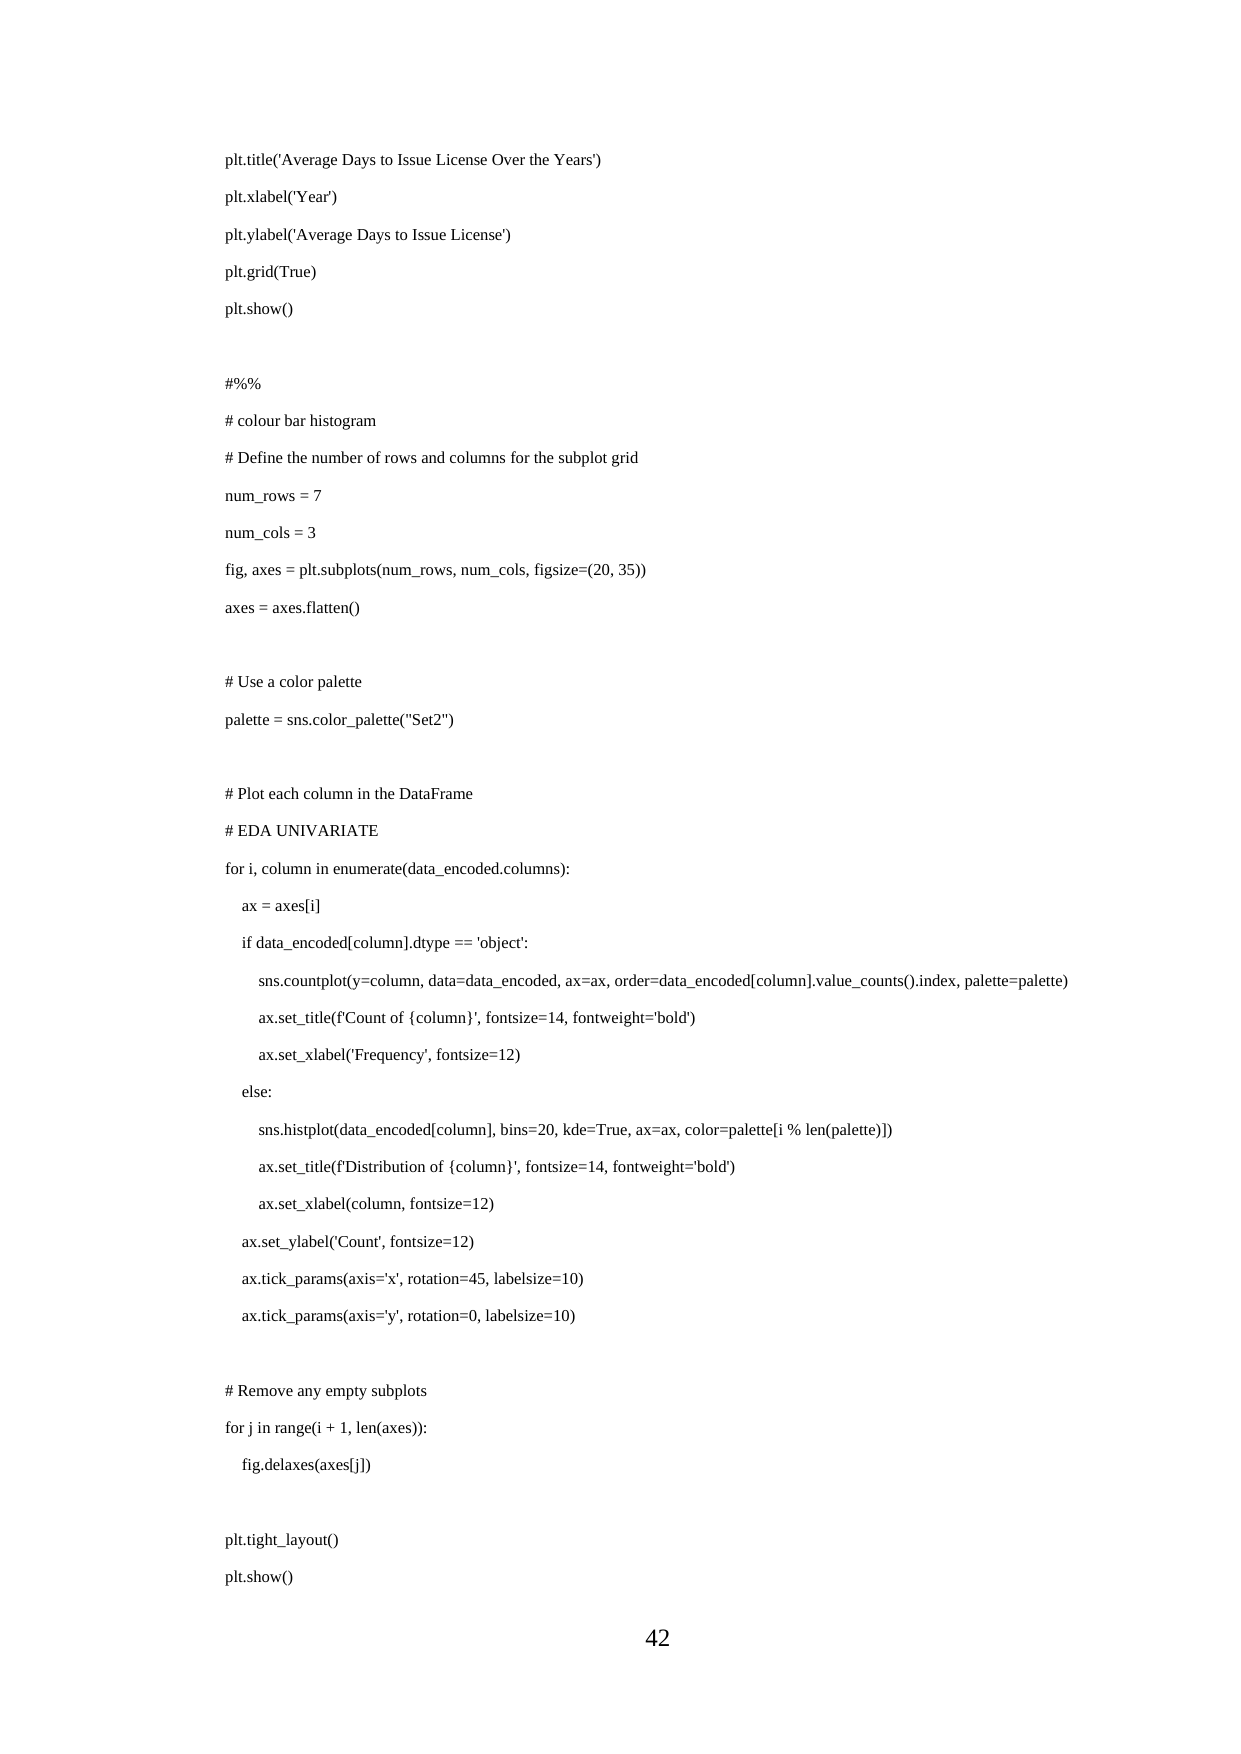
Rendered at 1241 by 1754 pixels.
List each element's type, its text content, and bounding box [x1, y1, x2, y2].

text ax = axes[i] [225, 896, 1090, 915]
text # colour bar histogram [225, 411, 1090, 430]
text ax.set_title(f'Count of {column}', fontsize=14, fontweight='bold') [225, 1008, 1090, 1027]
text ax.tick_params(axis='x', rotation=45, labelsize=10) [225, 1269, 1090, 1288]
text axes = axes.flatten() [225, 597, 1090, 617]
text # Remove any empty subplots [225, 1381, 1090, 1400]
text plt.xlabel('Year') [225, 187, 1090, 206]
text # EDA UNIVARIATE [225, 821, 1090, 840]
text plt.grid(True) [225, 262, 1090, 281]
text for j in range(i + 1, len(axes)): [225, 1418, 1090, 1437]
text sns.histplot(data_encoded[column], bins=20, kde=True, ax=ax, color=palette[i % len(palette)]) [225, 1119, 1090, 1139]
text ax.set_xlabel('Frequency', fontsize=12) [225, 1045, 1090, 1064]
text plt.show() [225, 299, 1090, 318]
text palette = sns.color_palette("Set2") [225, 709, 1090, 728]
text sns.countplot(y=column, data=data_encoded, ax=ax, order=data_encoded[column].value_counts().index, palette=palette) [225, 970, 1090, 989]
text for i, column in enumerate(data_encoded.columns): [225, 858, 1090, 878]
text # Define the number of rows and columns for the subplot grid [225, 448, 1090, 467]
text plt.show() [225, 1567, 1090, 1586]
text # Plot each column in the DataFrame [225, 784, 1090, 803]
text else: [225, 1082, 1090, 1101]
text # Use a color palette [225, 672, 1090, 691]
text ax.set_xlabel(column, fontsize=12) [225, 1194, 1090, 1213]
text ax.tick_params(axis='y', rotation=0, labelsize=10) [225, 1306, 1090, 1325]
text if data_encoded[column].dtype == 'object': [225, 933, 1090, 952]
text plt.ylabel('Average Days to Issue License') [225, 224, 1090, 244]
text fig, axes = plt.subplots(num_rows, num_cols, figsize=(20, 35)) [225, 560, 1090, 579]
text plt.title('Average Days to Issue License Over the Years') [225, 150, 1090, 169]
text plt.tight_layout() [225, 1530, 1090, 1549]
text ax.set_title(f'Distribution of {column}', fontsize=14, fontweight='bold') [225, 1157, 1090, 1176]
text fig.delaxes(axes[j]) [225, 1455, 1090, 1474]
text num_cols = 3 [225, 523, 1090, 542]
text ax.set_ylabel('Count', fontsize=12) [225, 1231, 1090, 1251]
text num_rows = 7 [225, 486, 1090, 505]
text #%% [225, 374, 1090, 393]
